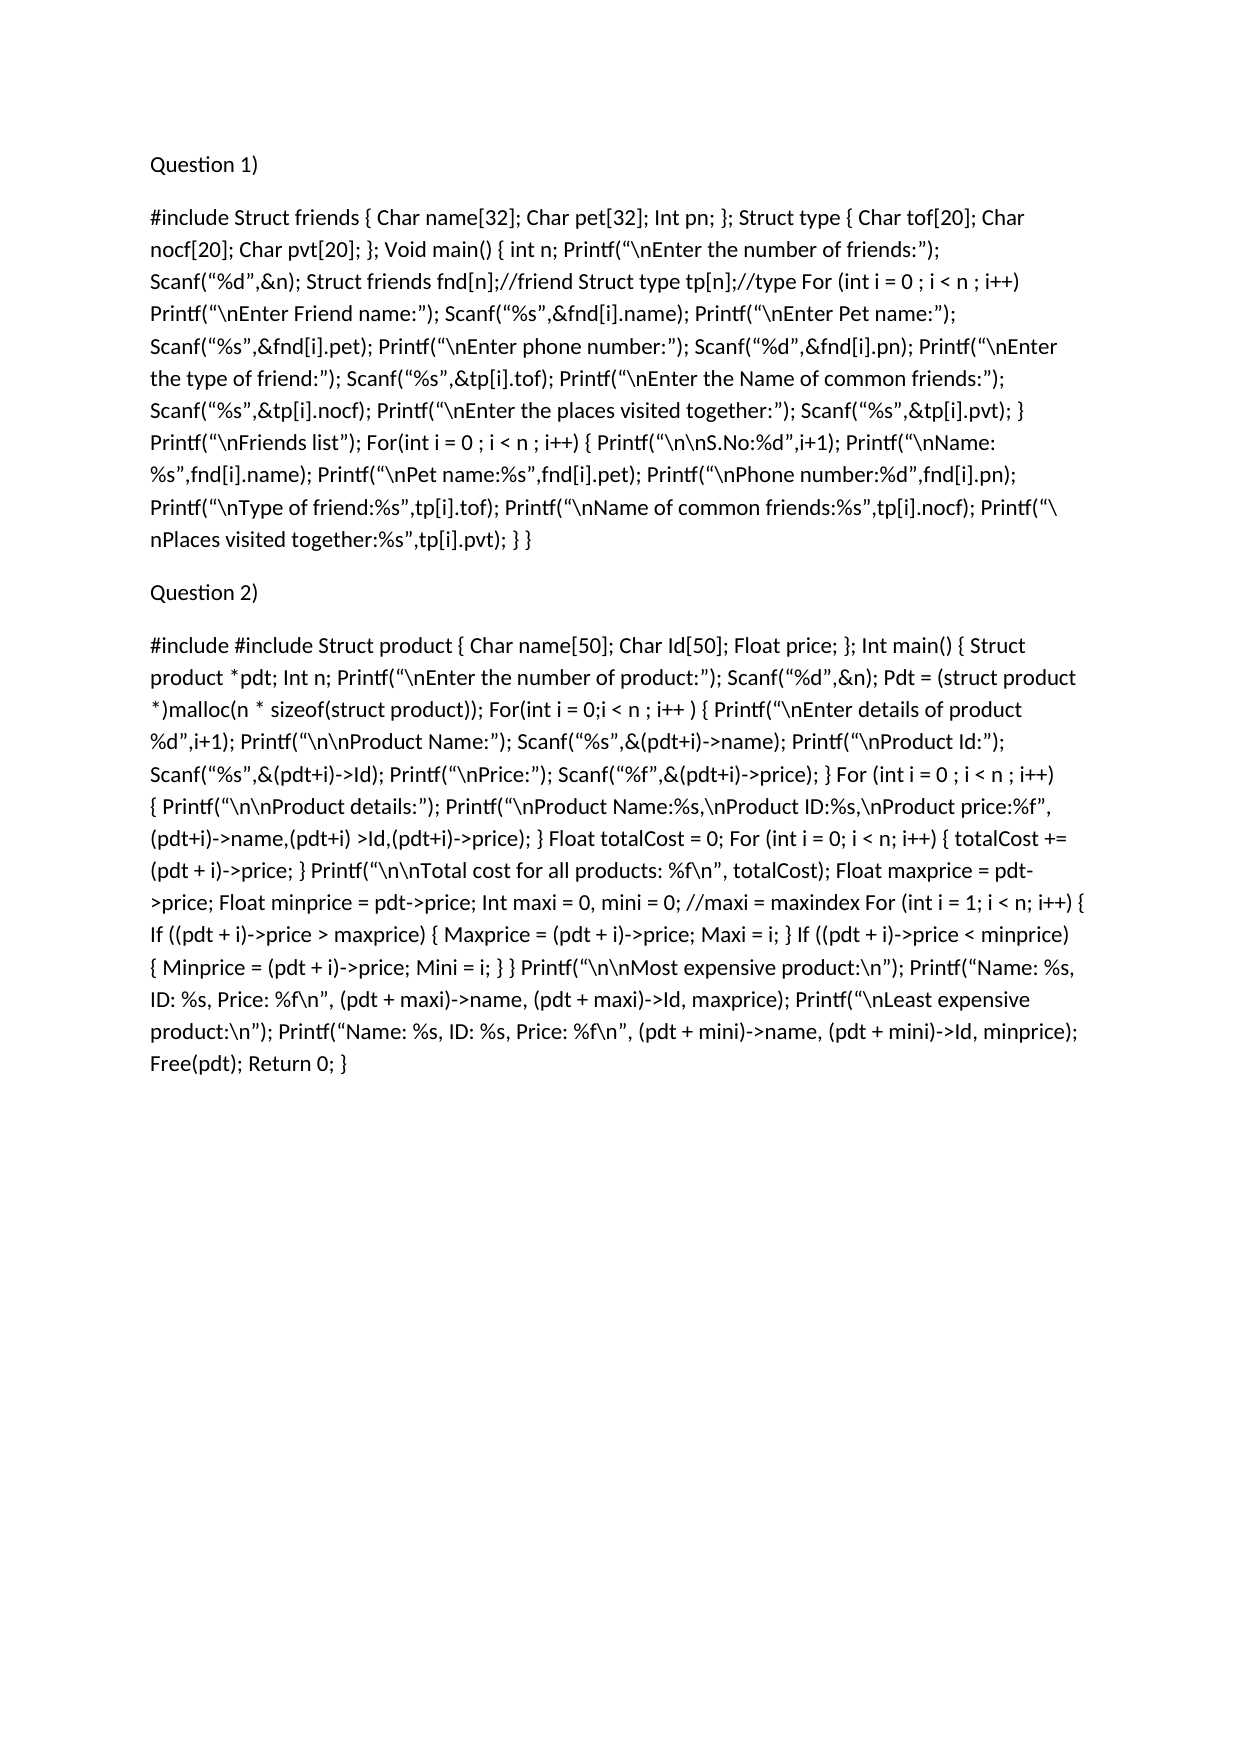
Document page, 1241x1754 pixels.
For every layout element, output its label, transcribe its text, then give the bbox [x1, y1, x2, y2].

text #include #include Struct product { Char name[50]; Char Id[50]; Float price; }; Int main() { Struct product *pdt; Int n; Printf(“\nEnter the number of product:”); Scanf(“%d”,&n); Pdt = (struct product *)malloc(n * sizeof(struct product)); For(int i = 0;i < n ; i++ ) { Printf(“\nEnter details of product %d”,i+1); Printf(“\n\nProduct Name:”); Scanf(“%s”,&(pdt+i)->name); Printf(“\nProduct Id:”); Scanf(“%s”,&(pdt+i)->Id); Printf(“\nPrice:”); Scanf(“%f”,&(pdt+i)->price); } For (int i = 0 ; i < n ; i++) { Printf(“\n\nProduct details:”); Printf(“\nProduct Name:%s,\nProduct ID:%s,\nProduct price:%f”,(pdt+i)->name,(pdt+i) >Id,(pdt+i)->price); } Float totalCost = 0; For (int i = 0; i < n; i++) { totalCost += (pdt + i)->price; } Printf(“\n\nTotal cost for all products: %f\n”, totalCost); Float maxprice = pdt->price; Float minprice = pdt->price; Int maxi = 0, mini = 0; //maxi = maxindex For (int i = 1; i < n; i++) { If ((pdt + i)->price > maxprice) { Maxprice = (pdt + i)->price; Maxi = i; } If ((pdt + i)->price < minprice) { Minprice = (pdt + i)->price; Mini = i; } } Printf(“\n\nMost expensive product:\n”); Printf(“Name: %s, ID: %s, Price: %f\n”, (pdt + maxi)->name, (pdt + maxi)->Id, maxprice); Printf(“\nLeast expensive product:\n”); Printf(“Name: %s, ID: %s, Price: %f\n”, (pdt + mini)->name, (pdt + mini)->Id, minprice); Free(pdt); Return 0; } [150, 631, 1090, 1077]
text #include Struct friends { Char name[32]; Char pet[32]; Int pn; }; Struct type { Char tof[20]; Char nocf[20]; Char pvt[20]; }; Void main() { int n; Printf(“\nEnter the number of friends:”); Scanf(“%d”,&n); Struct friends fnd[n];//friend Struct type tp[n];//type For (int i = 0 ; i < n ; i++) Printf(“\nEnter Friend name:”); Scanf(“%s”,&fnd[i].name); Printf(“\nEnter Pet name:”); Scanf(“%s”,&fnd[i].pet); Printf(“\nEnter phone number:”); Scanf(“%d”,&fnd[i].pn); Printf(“\nEnter the type of friend:”); Scanf(“%s”,&tp[i].tof); Printf(“\nEnter the Name of common friends:”); Scanf(“%s”,&tp[i].nocf); Printf(“\nEnter the places visited together:”); Scanf(“%s”,&tp[i].pvt); } Printf(“\nFriends list”); For(int i = 0 ; i < n ; i++) { Printf(“\n\nS.No:%d”,i+1); Printf(“\nName:%s”,fnd[i].name); Printf(“\nPet name:%s”,fnd[i].pet); Printf(“\nPhone number:%d”,fnd[i].pn); Printf(“\nType of friend:%s”,tp[i].tof); Printf(“\nName of common friends:%s”,tp[i].nocf); Printf(“\nPlaces visited together:%s”,tp[i].pvt); } } [150, 203, 1090, 553]
text Question 1) [150, 150, 1090, 178]
text Question 2) [150, 578, 1090, 606]
